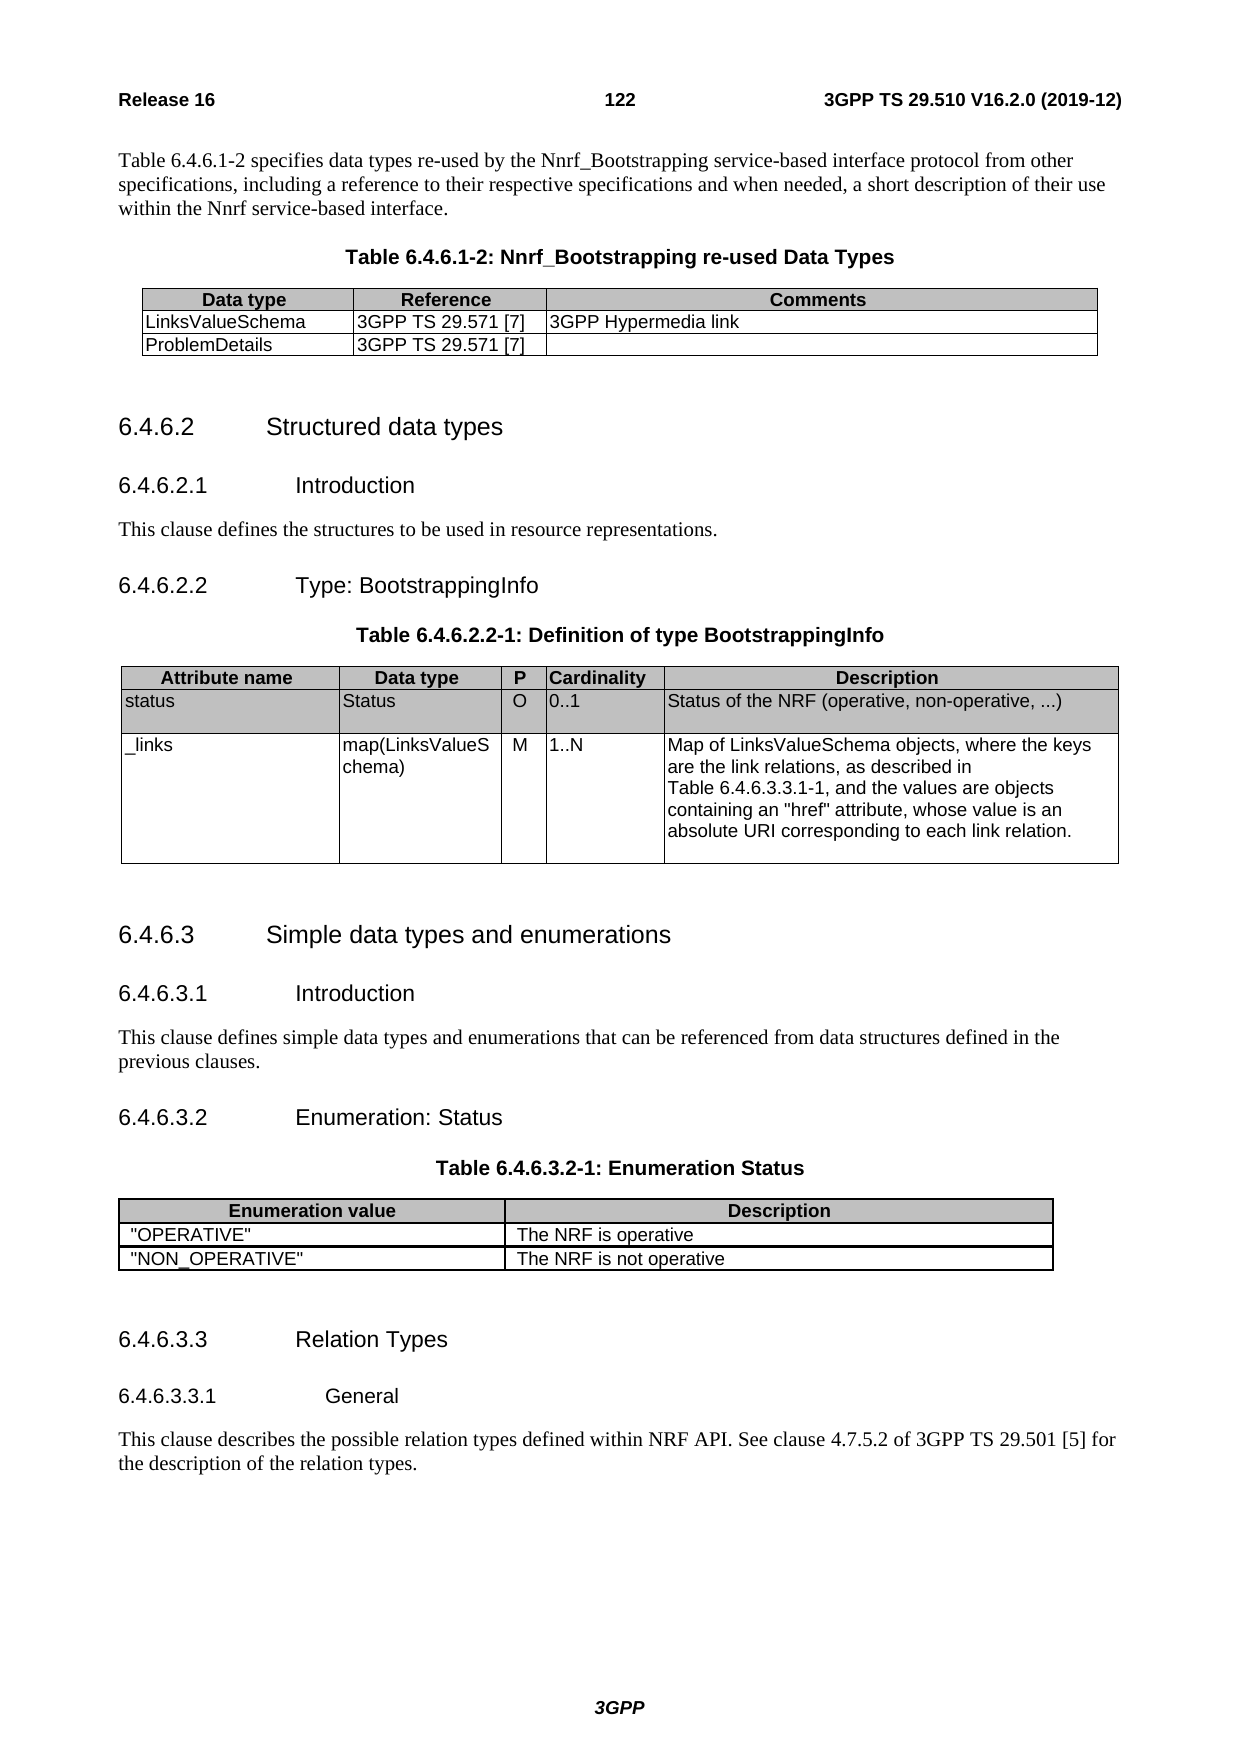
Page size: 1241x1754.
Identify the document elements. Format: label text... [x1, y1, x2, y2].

subtitle 6.4.6.3.3 Relation Types [118, 1326, 1122, 1353]
text Table 6.4.6.1-2: Nnrf_Bootstrapping re-used Data Types [118, 245, 1122, 269]
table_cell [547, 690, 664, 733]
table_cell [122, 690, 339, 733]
subtitle 6.4.6.3.1 Introduction [118, 979, 1122, 1006]
subtitle 6.4.6.2.2 Type: BootstrappingInfo [118, 572, 1122, 598]
text This clause defines simple data types and enumerations that can be referenced from data structures defined in the previous clauses. [118, 1025, 1122, 1073]
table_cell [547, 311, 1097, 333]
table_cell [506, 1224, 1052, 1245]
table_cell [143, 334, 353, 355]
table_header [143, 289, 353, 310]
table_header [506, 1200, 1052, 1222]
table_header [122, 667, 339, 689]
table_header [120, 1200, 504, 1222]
subtitle 6.4.6.2 Structured data types [118, 412, 1122, 440]
subtitle 6.4.6.3.3.1 General [118, 1384, 1122, 1408]
text Table 6.4.6.3.2-1: Enumeration Status [118, 1155, 1122, 1179]
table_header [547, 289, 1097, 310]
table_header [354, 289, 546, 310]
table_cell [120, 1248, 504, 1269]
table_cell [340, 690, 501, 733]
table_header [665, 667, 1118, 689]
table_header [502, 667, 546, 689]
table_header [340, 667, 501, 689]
text This clause defines the structures to be used in resource representations. [118, 517, 1122, 541]
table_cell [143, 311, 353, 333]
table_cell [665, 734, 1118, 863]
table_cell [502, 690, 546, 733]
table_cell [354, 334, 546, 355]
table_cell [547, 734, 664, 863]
text Table 6.4.6.2.2-1: Definition of type BootstrappingInfo [118, 623, 1122, 647]
subtitle 6.4.6.3.2 Enumeration: Status [118, 1104, 1122, 1130]
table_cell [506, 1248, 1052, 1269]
text This clause describes the possible relation types defined within NRF API. See clause 4.7.5.2 of 3GPP TS 29.501 [5] for the description of the relation types. [118, 1427, 1122, 1475]
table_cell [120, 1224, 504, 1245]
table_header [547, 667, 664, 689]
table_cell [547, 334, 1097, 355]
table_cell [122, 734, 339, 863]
subtitle 6.4.6.3 Simple data types and enumerations [118, 919, 1122, 948]
text Table 6.4.6.1-2 specifies data types re-used by the Nnrf_Bootstrapping service-based interface protocol from other specifications, including a reference to their respective specifications and when needed, a short description of their use within the Nnrf service-based interface. [118, 147, 1122, 220]
subtitle 6.4.6.2.1 Introduction [118, 472, 1122, 498]
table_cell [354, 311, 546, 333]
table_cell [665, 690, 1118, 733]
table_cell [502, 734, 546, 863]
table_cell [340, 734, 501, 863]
